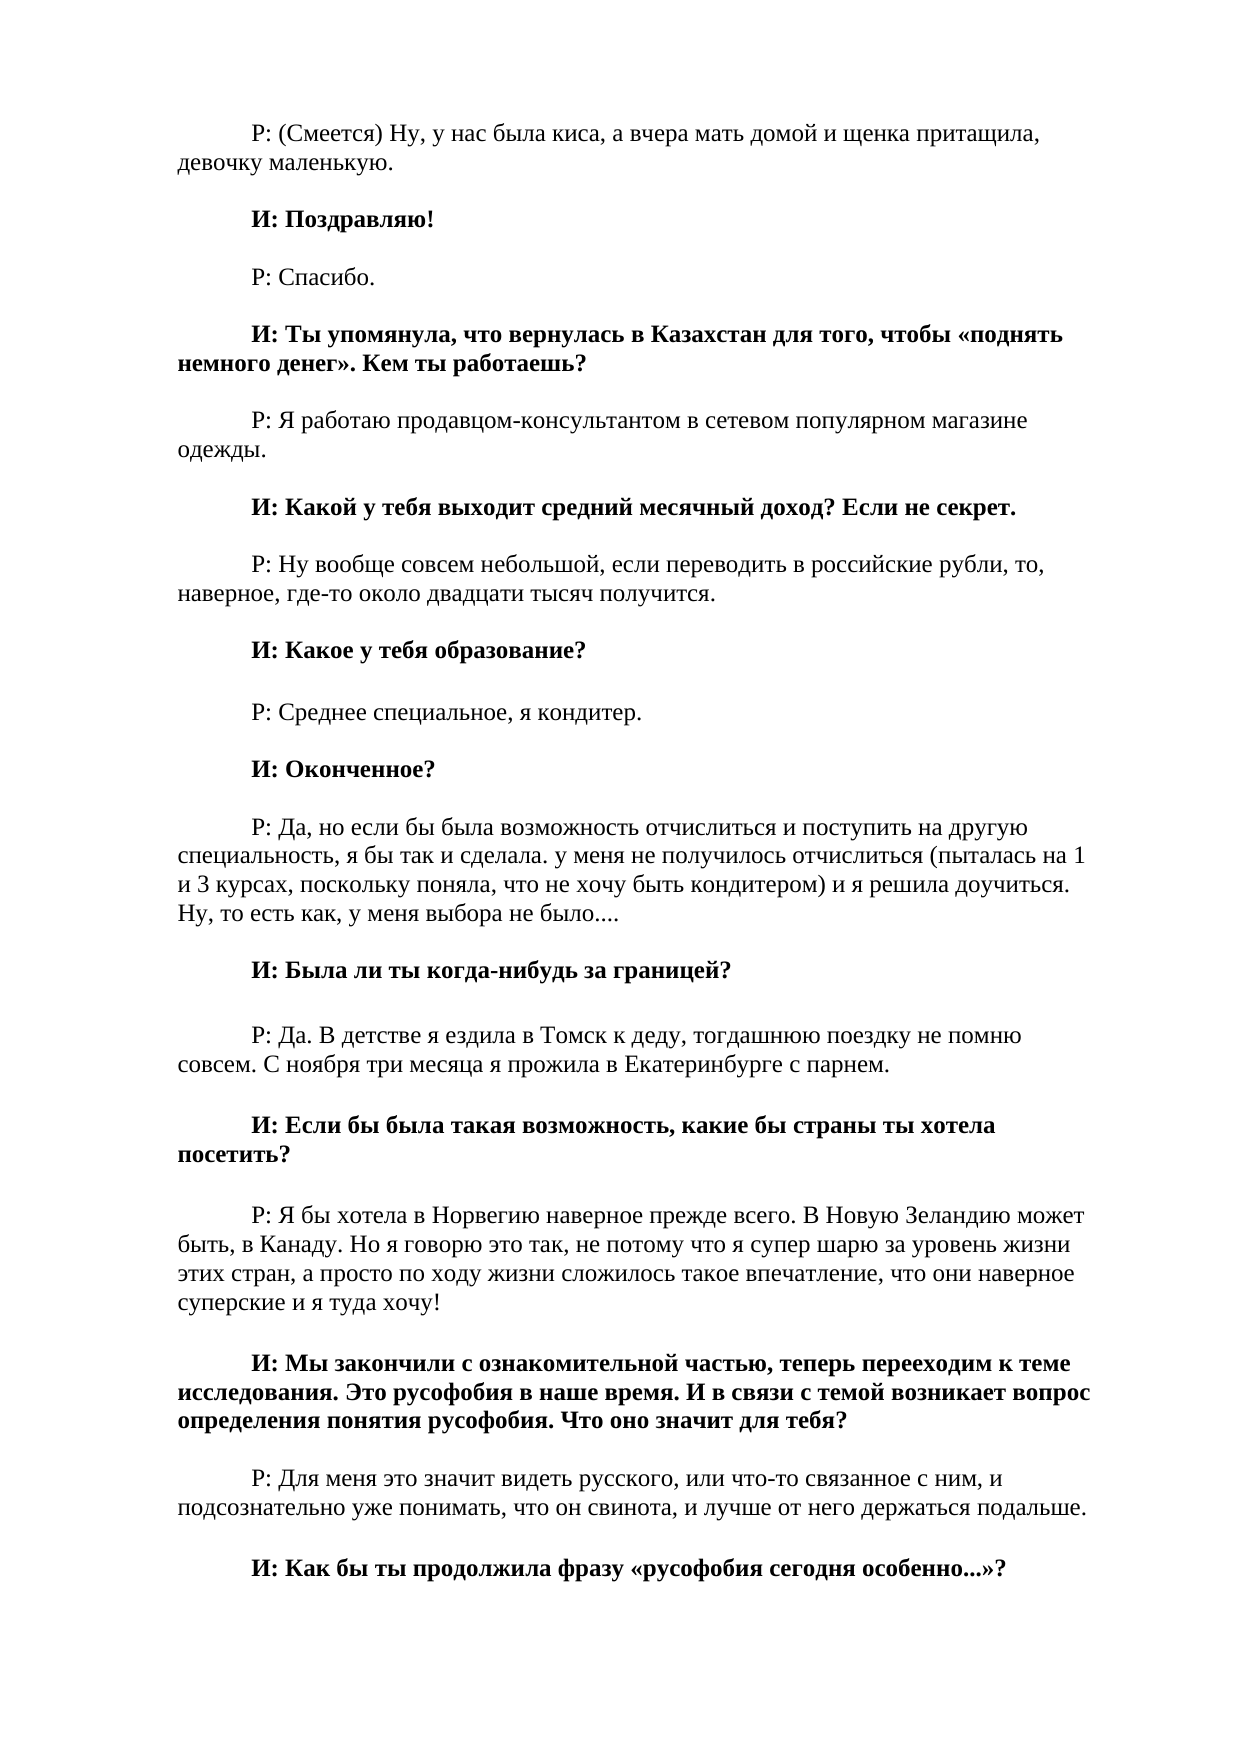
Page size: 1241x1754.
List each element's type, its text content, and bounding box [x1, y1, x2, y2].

text И: Оконченное? [177, 754, 1101, 783]
text Р: Я работаю продавцом-консультантом в сетевом популярном магазине одежды. [177, 406, 1101, 463]
text Р: Для меня это значит видеть русского, или что-то связанное с ним, и подсознательно уже понимать, что он свинота, и лучше от него держаться подальше. [177, 1463, 1101, 1521]
text И: Была ли ты когда-нибудь за границей? [177, 956, 1101, 984]
text И: Какое у тебя образование? [177, 636, 1143, 664]
text И: Ты упомянула, что вернулась в Казахстан для того, чтобы «поднять немного денег». Кем ты работаешь? [177, 319, 1101, 377]
text Р: Да. В детстве я ездила в Томск к деду, тогдашнюю поездку не помню совсем. С ноября три месяца я прожила в Екатеринбурге с парнем. [177, 1021, 1101, 1078]
text И: Какой у тебя выходит средний месячный доход? Если не секрет. [177, 492, 1101, 521]
text Р: (Смеется) Ну, у нас была киса, а вчера мать домой и щенка притащила, девочку маленькую. [177, 118, 1101, 176]
text И: Поздравляю! [177, 204, 1101, 233]
text Р: Я бы хотела в Норвегию наверное прежде всего. В Новую Зеландию может быть, в Канаду. Но я говорю это так, не потому что я супер шарю за уровень жизни этих стран, а просто по ходу жизни сложилось такое впечатление, что они наверное суперские и я туда хочу! [177, 1201, 1101, 1316]
text Р: Спасибо. [177, 262, 1101, 291]
text Р: Ну вообще совсем небольшой, если переводить в российские рубли, то, наверное, где-то около двадцати тысяч получится. [177, 549, 1101, 607]
text И: Если бы была такая возможность, какие бы страны ты хотела посетить? [177, 1111, 1101, 1168]
text Р: Да, но если бы была возможность отчислиться и поступить на другую специальность, я бы так и сделала. у меня не получилось отчислиться (пыталась на 1 и 3 курсах, поскольку поняла, что не хочу быть кондитером) и я решила доучиться. Ну, то есть как, у меня выбора не было.... [177, 812, 1101, 927]
text Р: Среднее специальное, я кондитер. [177, 697, 1101, 726]
text И: Мы закончили с ознакомительной частью, теперь перееходим к теме исследования. Это русофобия в наше время. И в связи с темой возникает вопрос определения понятия русофобия. Что оно значит для тебя? [177, 1348, 1143, 1434]
text И: Как бы ты продолжила фразу «русофобия сегодня особенно...»? [177, 1553, 1101, 1582]
